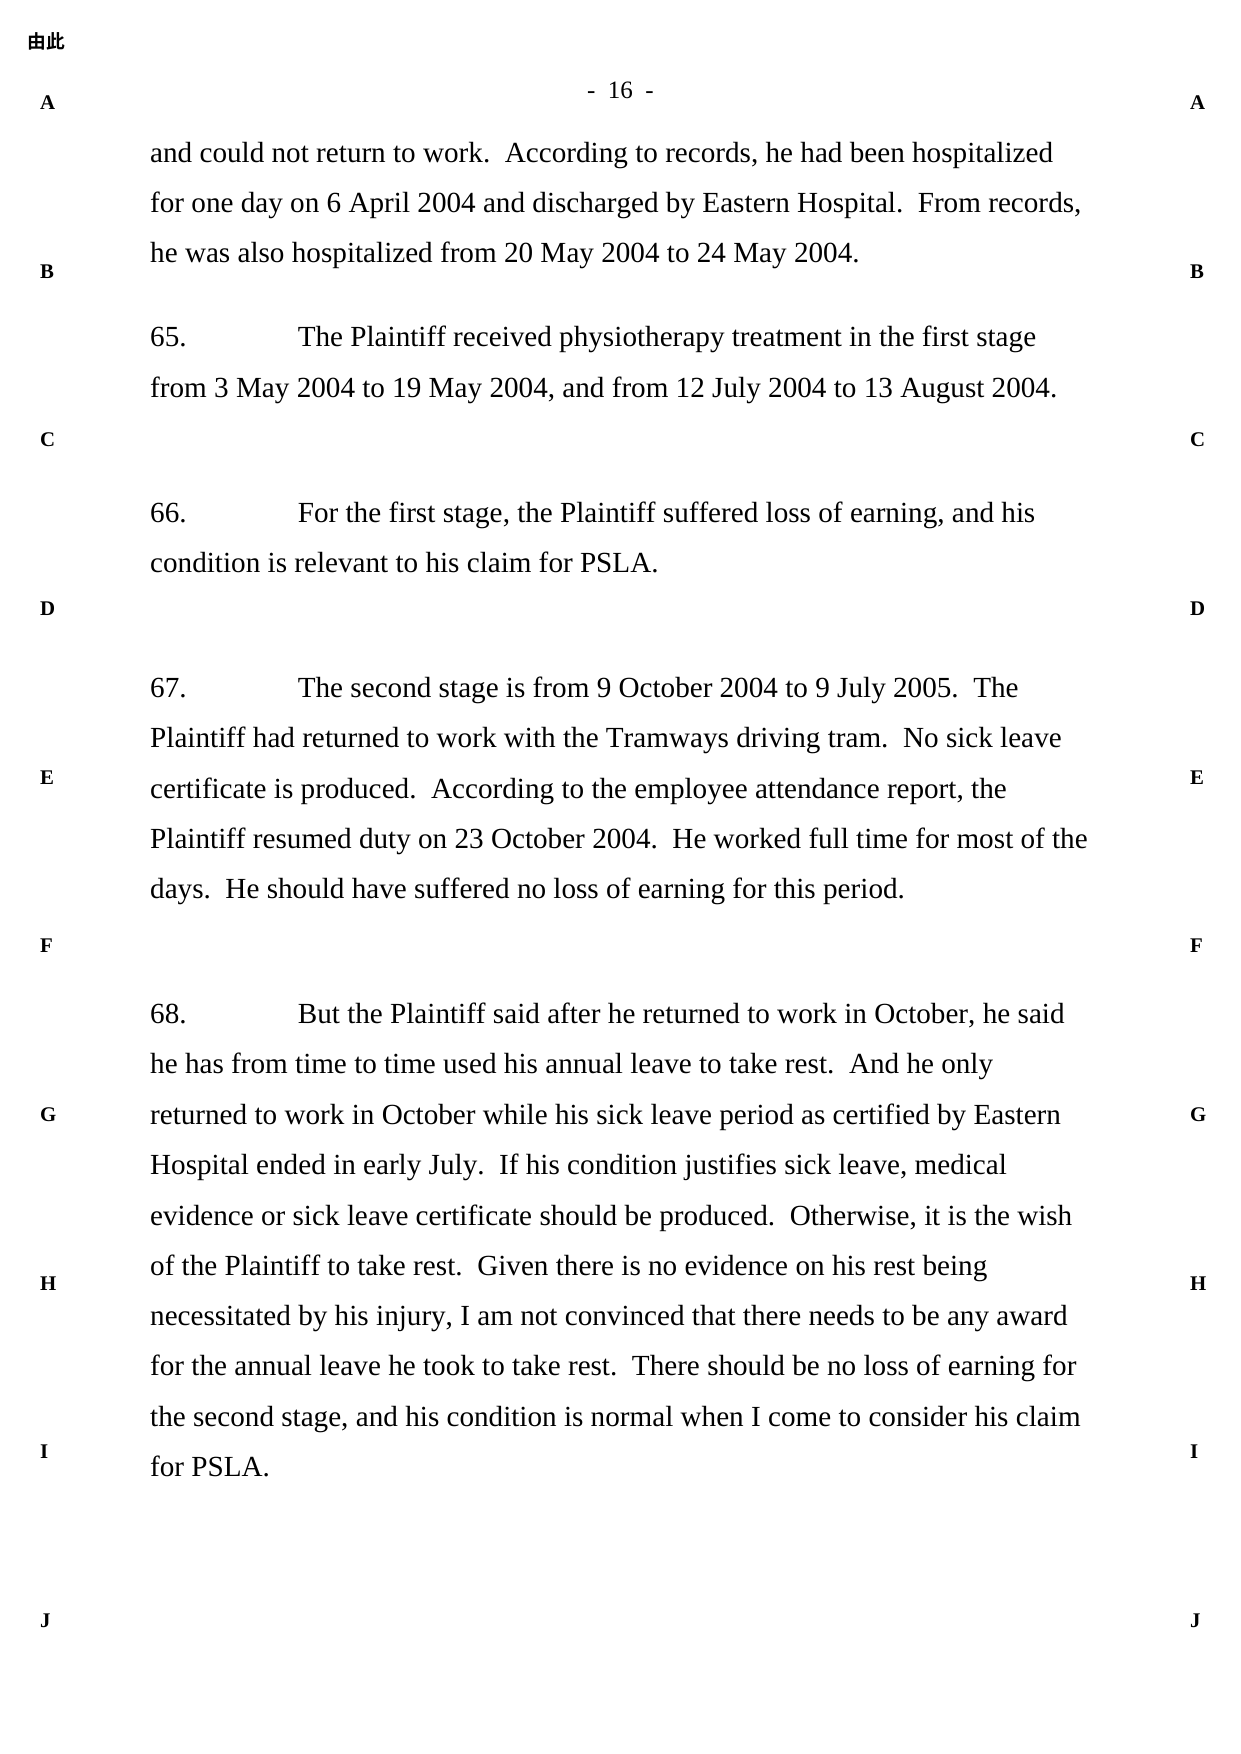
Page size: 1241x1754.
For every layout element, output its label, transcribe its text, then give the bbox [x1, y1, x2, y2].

list The second stage is from 9 October 2004 to 9 July 2005. The Plaintiff had returned to work with the Tramways driving tram. No sick leave certificate is produced. According to the employee attendance report, the Plaintiff resumed duty on 23 October 2004. He worked full time for most of the days. He should have suffered no loss of earning for this period. [150, 670, 1090, 905]
list But the Plaintiff said after he returned to work in October, he said he has from time to time used his annual leave to take rest. And he only returned to work in October while his sick leave period as certified by Eastern Hospital ended in early July. If his condition justifies sick leave, medical evidence or sick leave certificate should be produced. Otherwise, it is the wish of the Plaintiff to take rest. Given there is no evidence on his rest being necessitated by his injury, I am not convinced that there needs to be any award for the annual leave he took to take rest. There should be no loss of earning for the second stage, and his condition is normal when I come to consider his claim for PSLA. [150, 996, 1090, 1483]
list The Plaintiff received physiotherapy treatment in the first stage from 3 May 2004 to 19 May 2004, and from 12 July 2004 to 13 August 2004. [150, 319, 1090, 403]
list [150, 135, 1090, 269]
list For the first stage, the Plaintiff suffered loss of earning, and his condition is relevant to his claim for PSLA. [150, 495, 1090, 579]
